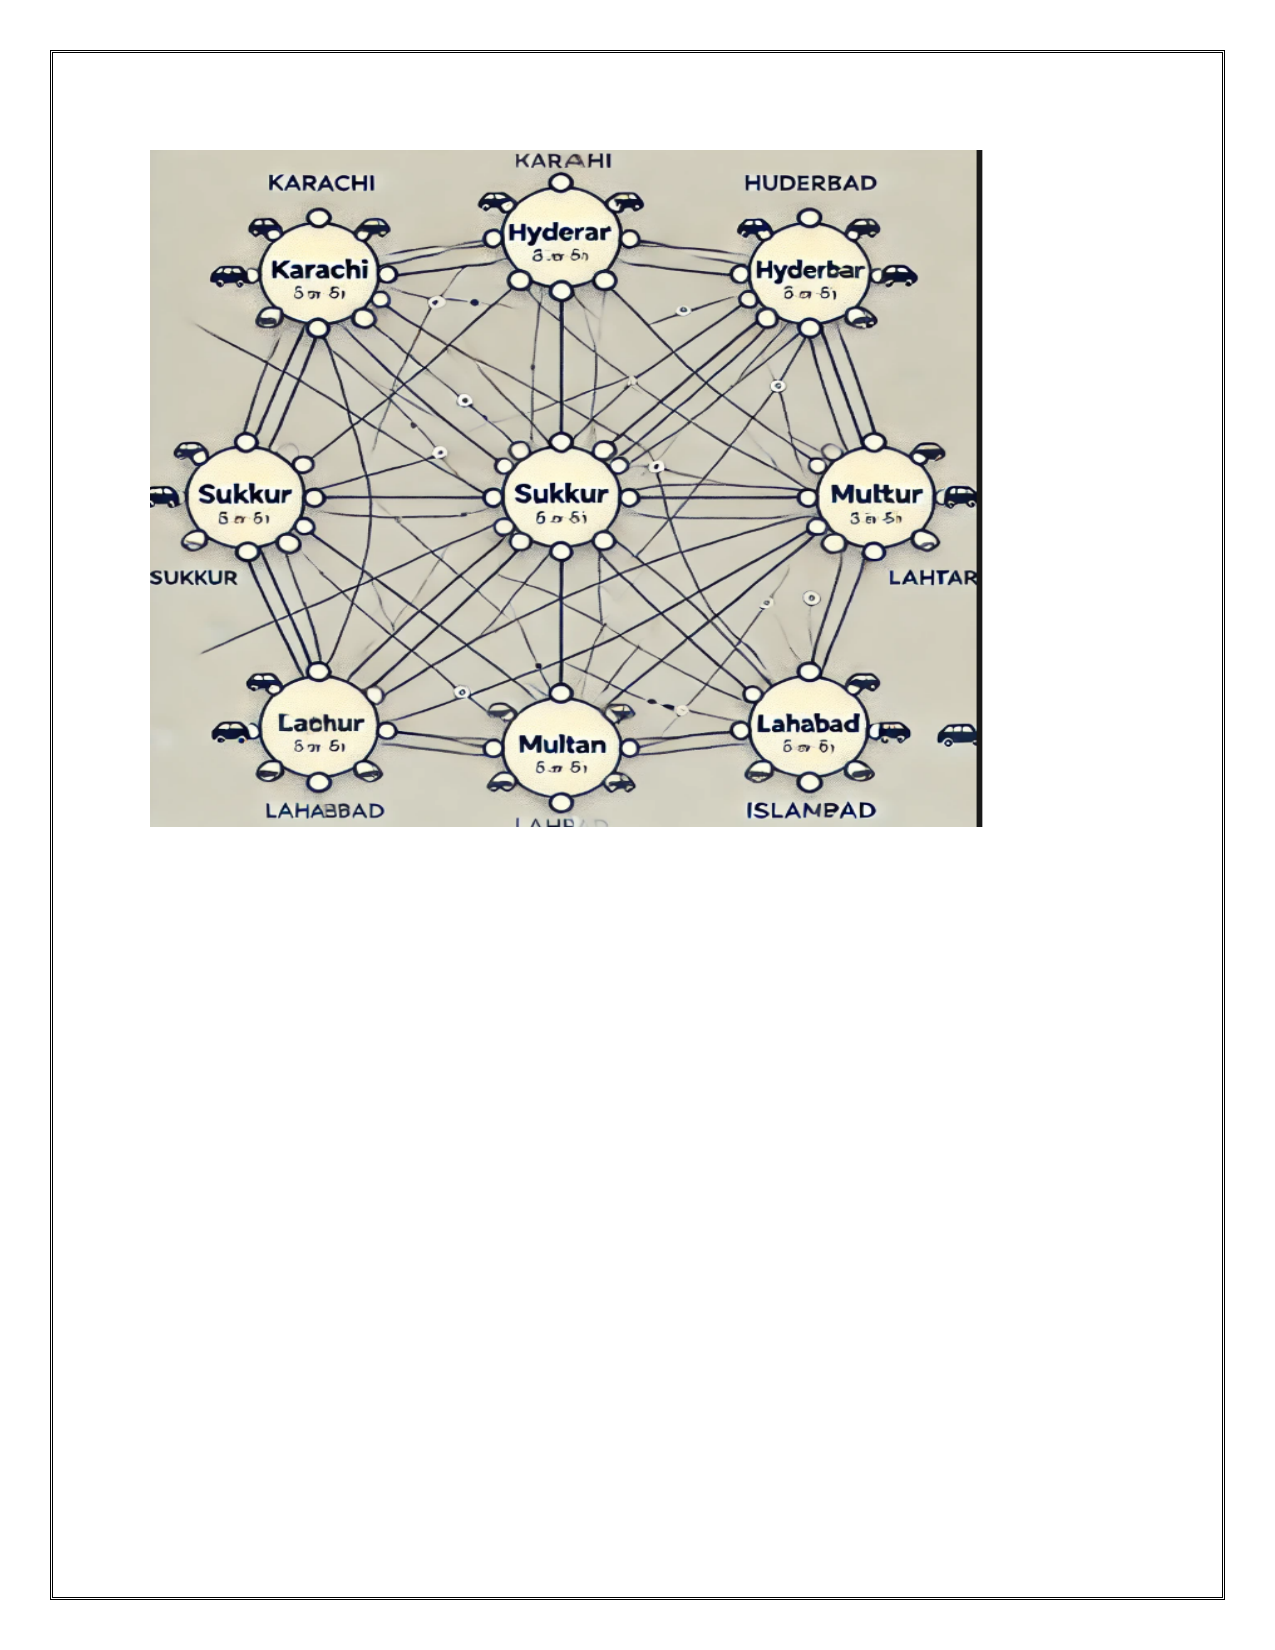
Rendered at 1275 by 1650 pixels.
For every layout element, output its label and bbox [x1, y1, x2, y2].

picture [150, 150, 983, 827]
